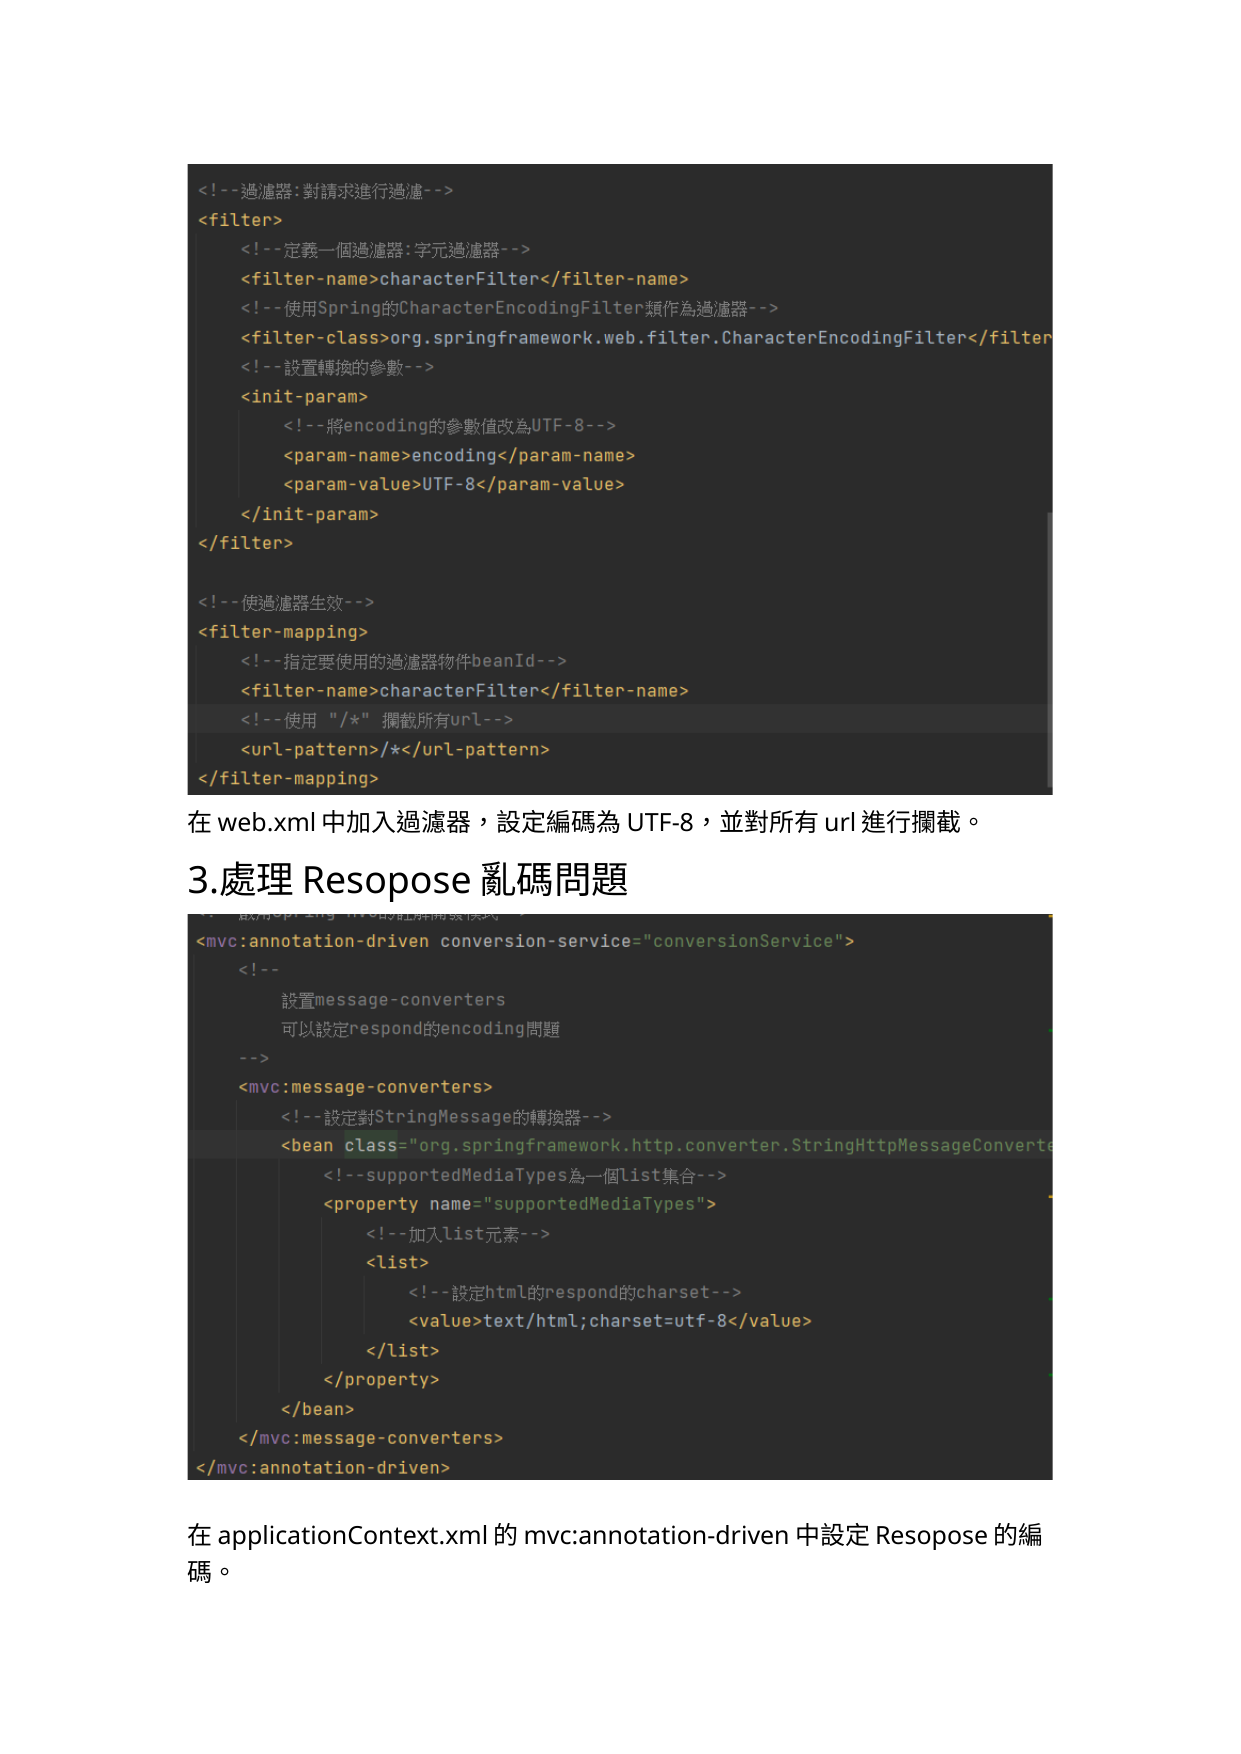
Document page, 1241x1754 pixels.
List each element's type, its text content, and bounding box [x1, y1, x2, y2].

text 3.處理Resopose亂碼問題 [187, 839, 1053, 914]
picture [187, 164, 1053, 795]
text 在applicationContext.xml的mvc:annotation-driven中設定Resopose的編碼。 [187, 1514, 1053, 1589]
text 在web.xml中加入過濾器，設定編碼為UTF-8，並對所有url進行攔截。 [187, 802, 1053, 839]
picture [187, 914, 1053, 1480]
